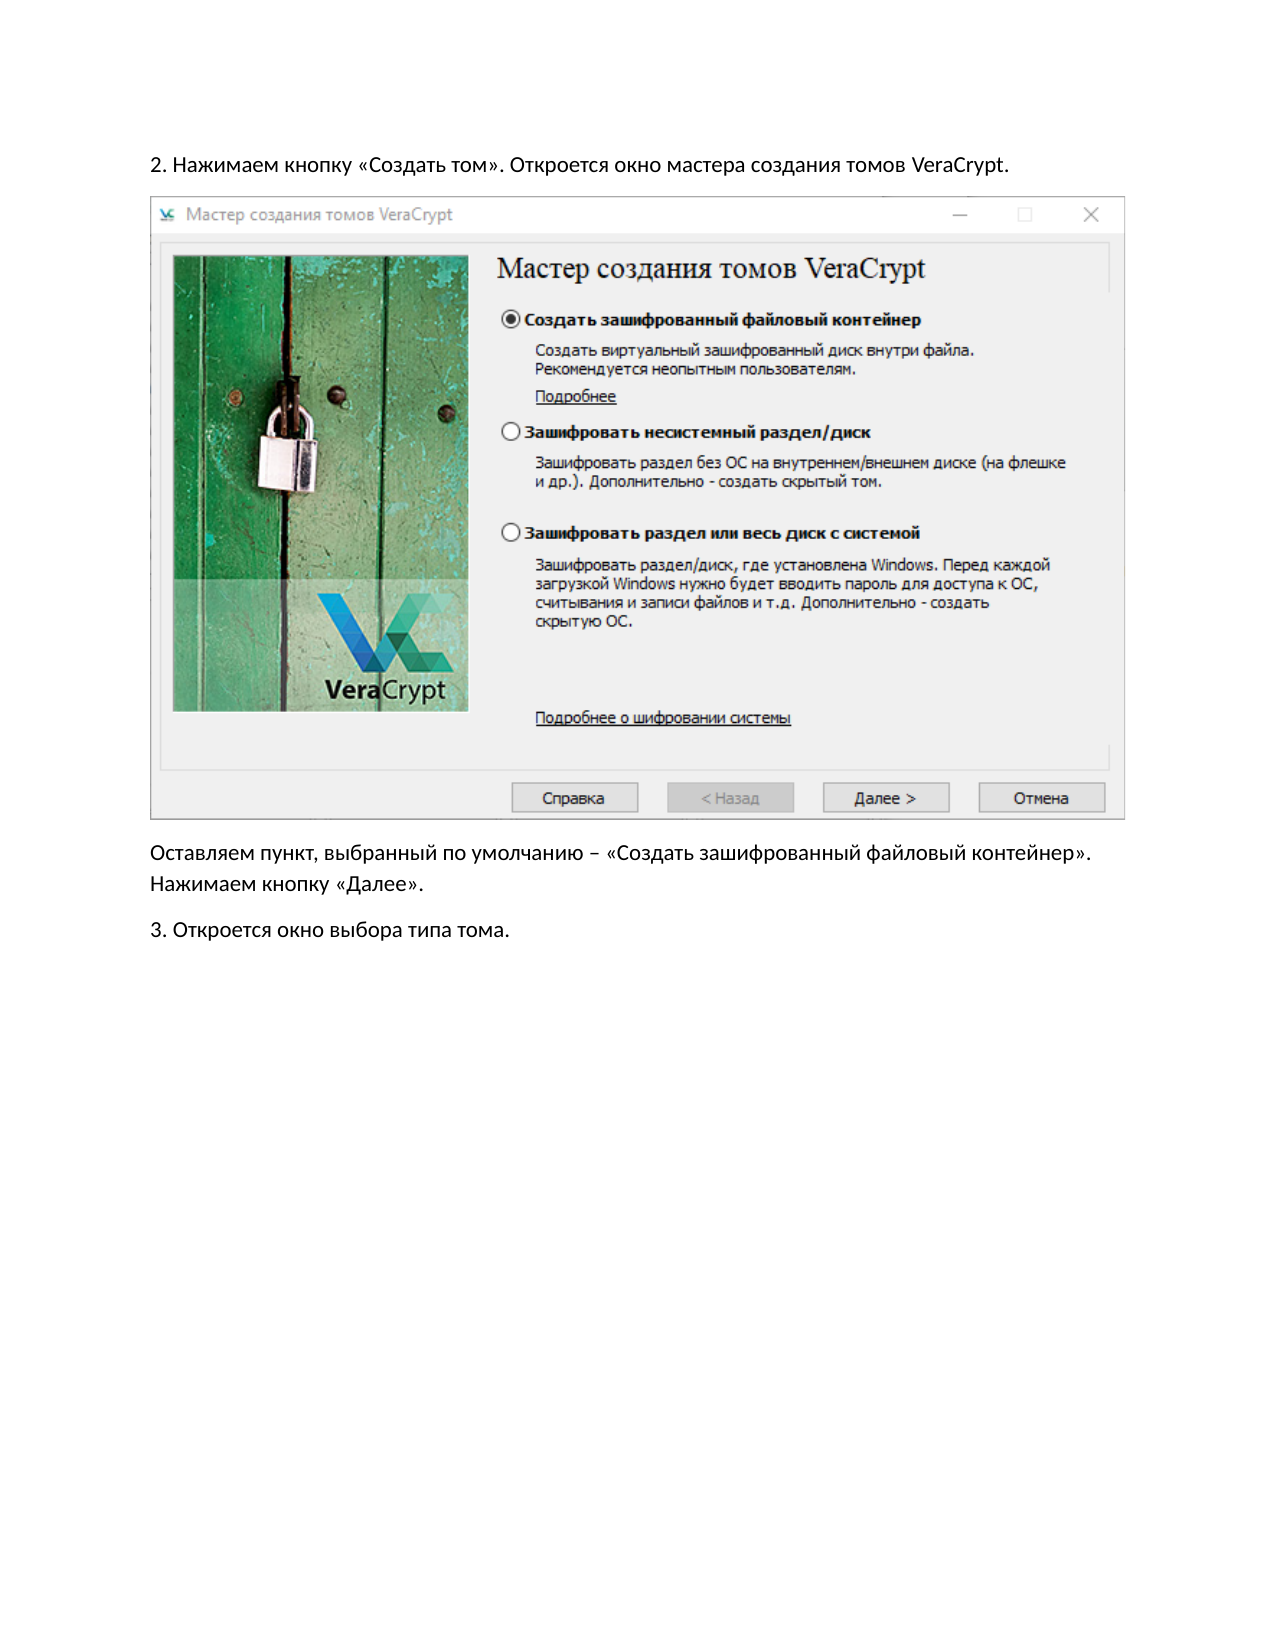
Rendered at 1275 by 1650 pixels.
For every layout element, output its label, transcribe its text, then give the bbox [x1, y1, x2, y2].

text 2. Нажимаем кнопку «Создать том». Откроется окно мастера создания томов VeraCrypt. [150, 150, 1125, 178]
picture [150, 196, 1125, 820]
text 3. Откроется окно выбора типа тома. [150, 916, 1125, 944]
text Оставляем пункт, выбранный по умолчанию – «Создать зашифрованный файловый контейнер». Нажимаем кнопку «Далее». [150, 838, 1125, 897]
